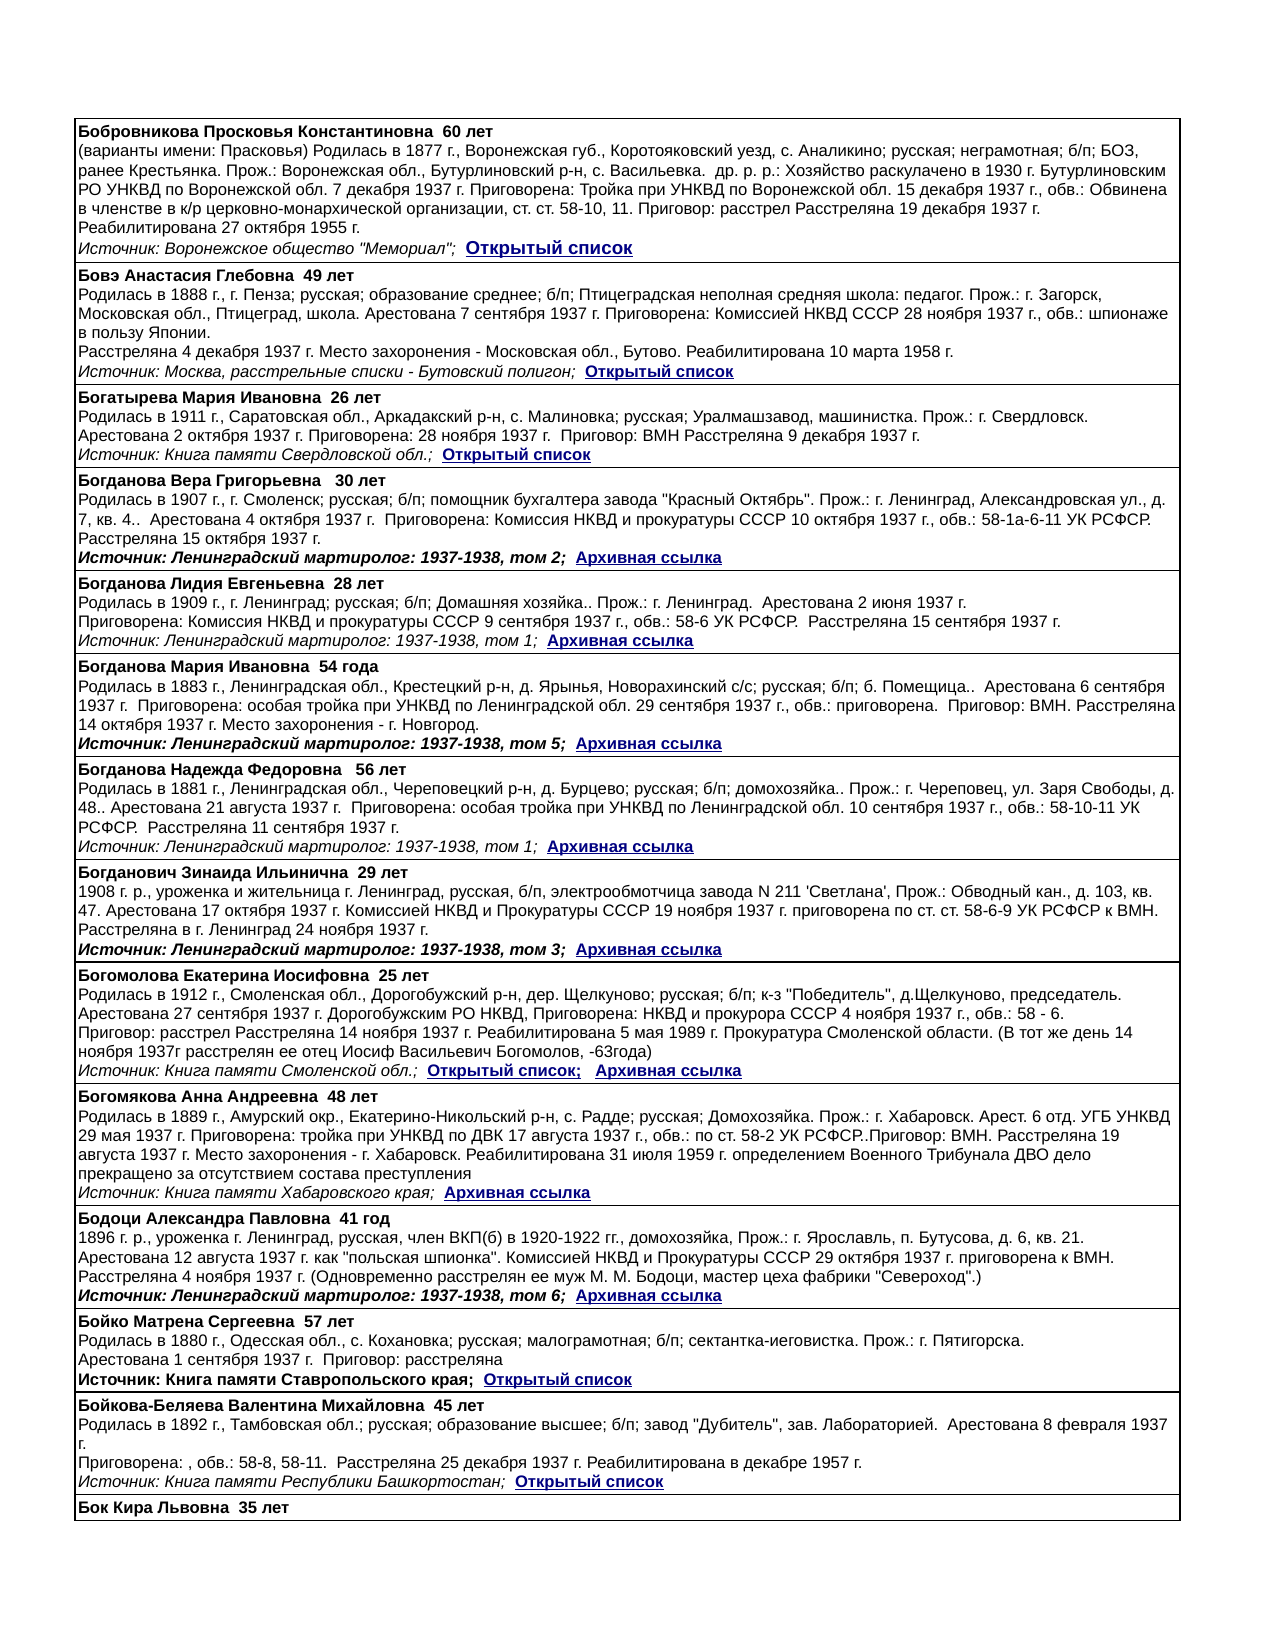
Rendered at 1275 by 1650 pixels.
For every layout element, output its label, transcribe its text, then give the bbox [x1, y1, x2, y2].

table_cell Бодоци Александра Павловна 41 год 1896 г. р., уроженка г. Ленинград, русская, член ВКП(б) в 1920-1922 гг., домохозяйка, Прож.: г. Ярославль, п. Бутусова, д. 6, кв. 21. Арестована 12 августа 1937 г. как "польская шпионка". Комиссией НКВД и Прокуратуры СССР 29 октября 1937 г. приговорена к ВМН. Расстреляна 4 ноября 1937 г. (Одновременно расстрелян ее муж М. М. Бодоци, мастер цеха фабрики "Североход".) Источник: Ленинградский мартиролог: 1937-1938, том 6; Архивная ссылка [76, 1206, 1179, 1308]
table_cell Богданова Мария Ивановна 54 года Родилась в 1883 г., Ленинградская обл., Крестецкий р-н, д. Ярынья, Новорахинский с/с; русская; б/п; б. Помещица.. Арестована 6 сентября 1937 г. Приговорена: особая тройка при УНКВД по Ленинградской обл. 29 сентября 1937 г., обв.: приговорена. Приговор: ВМН. Расстреляна 14 октября 1937 г. Место захоронения - г. Новгород. Источник: Ленинградский мартиролог: 1937-1938, том 5; Архивная ссылка [76, 654, 1179, 756]
table_cell Бойкова-Беляева Валентина Михайловна 45 лет Родилась в 1892 г., Тамбовская обл.; русская; образование высшее; б/п; завод "Дубитель", зав. Лабораторией. Арестована 8 февраля 1937 г. Приговорена: , обв.: 58-8, 58-11. Расстреляна 25 декабря 1937 г. Реабилитирована в декабре 1957 г. Источник: Книга памяти Республики Башкортостан; Открытый список [76, 1393, 1179, 1494]
table_cell Богомолова Екатерина Иосифовна 25 лет Родилась в 1912 г., Смоленская обл., Дорогобужский р-н, дер. Щелкуново; русская; б/п; к-з "Победитель", д.Щелкуново, председатель. Арестована 27 сентября 1937 г. Дорогобужским РО НКВД, Приговорена: НКВД и прокурора СССР 4 ноября 1937 г., обв.: 58 - 6. Приговор: расстрел Расстреляна 14 ноября 1937 г. Реабилитирована 5 мая 1989 г. Прокуратура Смоленской области. (В тот же день 14 ноября 1937г расстрелян ее отец Иосиф Васильевич Богомолов, -63года) Источник: Книга памяти Смоленской обл.; Открытый список; Архивная ссылка [76, 963, 1179, 1083]
table_cell Бойко Матрена Сергеевна 57 лет Родилась в 1880 г., Одесская обл., с. Кохановка; русская; малограмотная; б/п; сектантка-иеговистка. Прож.: г. Пятигорска. Арестована 1 сентября 1937 г. Приговор: расстреляна Источник: Книга памяти Ставропольского края; Открытый список [76, 1309, 1179, 1391]
table_cell Богданович Зинаида Ильинична 29 лет 1908 г. р., уроженка и жительница г. Ленинград, русская, б/п, электрообмотчица завода N 211 'Светлана', Прож.: Обводный кан., д. 103, кв. 47. Арестована 17 октября 1937 г. Комиссией НКВД и Прокуратуры СССР 19 ноября 1937 г. приговорена по ст. ст. 58-6-9 УК РСФСР к ВМН. Расстреляна в г. Ленинград 24 ноября 1937 г. Источник: Ленинградский мартиролог: 1937-1938, том 3; Архивная ссылка [76, 860, 1179, 961]
table_cell Богданова Лидия Евгеньевна 28 лет Родилась в 1909 г., г. Ленинград; русская; б/п; Домашняя хозяйка.. Прож.: г. Ленинград. Арестована 2 июня 1937 г. Приговорена: Комиссия НКВД и прокуратуры СССР 9 сентября 1937 г., обв.: 58-6 УК РСФСР. Расстреляна 15 сентября 1937 г. Источник: Ленинградский мартиролог: 1937-1938, том 1; Архивная ссылка [76, 571, 1179, 653]
table_cell Богданова Надежда Федоровна 56 лет Родилась в 1881 г., Ленинградская обл., Череповецкий р-н, д. Бурцево; русская; б/п; домохозяйка.. Прож.: г. Череповец, ул. Заря Свободы, д. 48.. Арестована 21 августа 1937 г. Приговорена: особая тройка при УНКВД по Ленинградской обл. 10 сентября 1937 г., обв.: 58-10-11 УК РСФСР. Расстреляна 11 сентября 1937 г. Источник: Ленинградский мартиролог: 1937-1938, том 1; Архивная ссылка [76, 757, 1179, 859]
table_cell Бовэ Анастасия Глебовна 49 лет Родилась в 1888 г., г. Пенза; русская; образование среднее; б/п; Птицеградская неполная средняя школа: педагог. Прож.: г. Загорск, Московская обл., Птицеград, школа. Арестована 7 сентября 1937 г. Приговорена: Комиссией НКВД СССР 28 ноября 1937 г., обв.: шпионаже в пользу Японии. Расстреляна 4 декабря 1937 г. Место захоронения - Московская обл., Бутово. Реабилитирована 10 марта 1958 г. Источник: Москва, расстрельные списки - Бутовский полигон; Открытый список [76, 263, 1179, 383]
table_cell Богомякова Анна Андреевна 48 лет Родилась в 1889 г., Амурский окр., Екатерино-Никольский р-н, с. Радде; русская; Домохозяйка. Прож.: г. Хабаровск. Арест. 6 отд. УГБ УНКВД 29 мая 1937 г. Приговорена: тройка при УНКВД по ДВК 17 августа 1937 г., обв.: по ст. 58-2 УК РСФСР..Приговор: ВМН. Расстреляна 19 августа 1937 г. Место захоронения - г. Хабаровск. Реабилитирована 31 июля 1959 г. определением Военного Трибунала ДВО дело прекращено за отсутствием состава преступления Источник: Книга памяти Хабаровского края; Архивная ссылка [76, 1084, 1179, 1205]
table_cell Богатырева Мария Ивановна 26 лет Родилась в 1911 г., Саратовская обл., Аркадакский р-н, с. Малиновка; русская; Уралмашзавод, машинистка. Прож.: г. Свердловск. Арестована 2 октября 1937 г. Приговорена: 28 ноября 1937 г. Приговор: ВМН Расстреляна 9 декабря 1937 г. Источник: Книга памяти Свердловской обл.; Открытый список [76, 385, 1179, 467]
table_cell Богданова Вера Григорьевна 30 лет Родилась в 1907 г., г. Смоленск; русская; б/п; помощник бухгалтера завода "Красный Октябрь". Прож.: г. Ленинград, Александровская ул., д. 7, кв. 4.. Арестована 4 октября 1937 г. Приговорена: Комиссия НКВД и прокуратуры СССР 10 октября 1937 г., обв.: 58-1а-6-11 УК РСФСР. Расстреляна 15 октября 1937 г. Источник: Ленинградский мартиролог: 1937-1938, том 2; Архивная ссылка [76, 468, 1179, 570]
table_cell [76, 1495, 1179, 1520]
table_cell Бобровникова Просковья Константиновна 60 лет (варианты имени: Прасковья) Родилась в 1877 г., Воронежская губ., Коротояковский уезд, с. Аналикино; русская; неграмотная; б/п; БОЗ, ранее Крестьянка. Прож.: Воронежская обл., Бутурлиновский р-н, с. Васильевка. др. р. р.: Хозяйство раскулачено в 1930 г. Бутурлиновским РО УНКВД по Воронежской обл. 7 декабря 1937 г. Приговорена: Тройка при УНКВД по Воронежской обл. 15 декабря 1937 г., обв.: Обвинена в членстве в к/р церковно-монархической организации, ст. ст. 58-10, 11. Приговор: расстрел Расстреляна 19 декабря 1937 г. Реабилитирована 27 октября 1955 г. Источник: Воронежское общество "Мемориал"; Открытый список [76, 119, 1179, 262]
